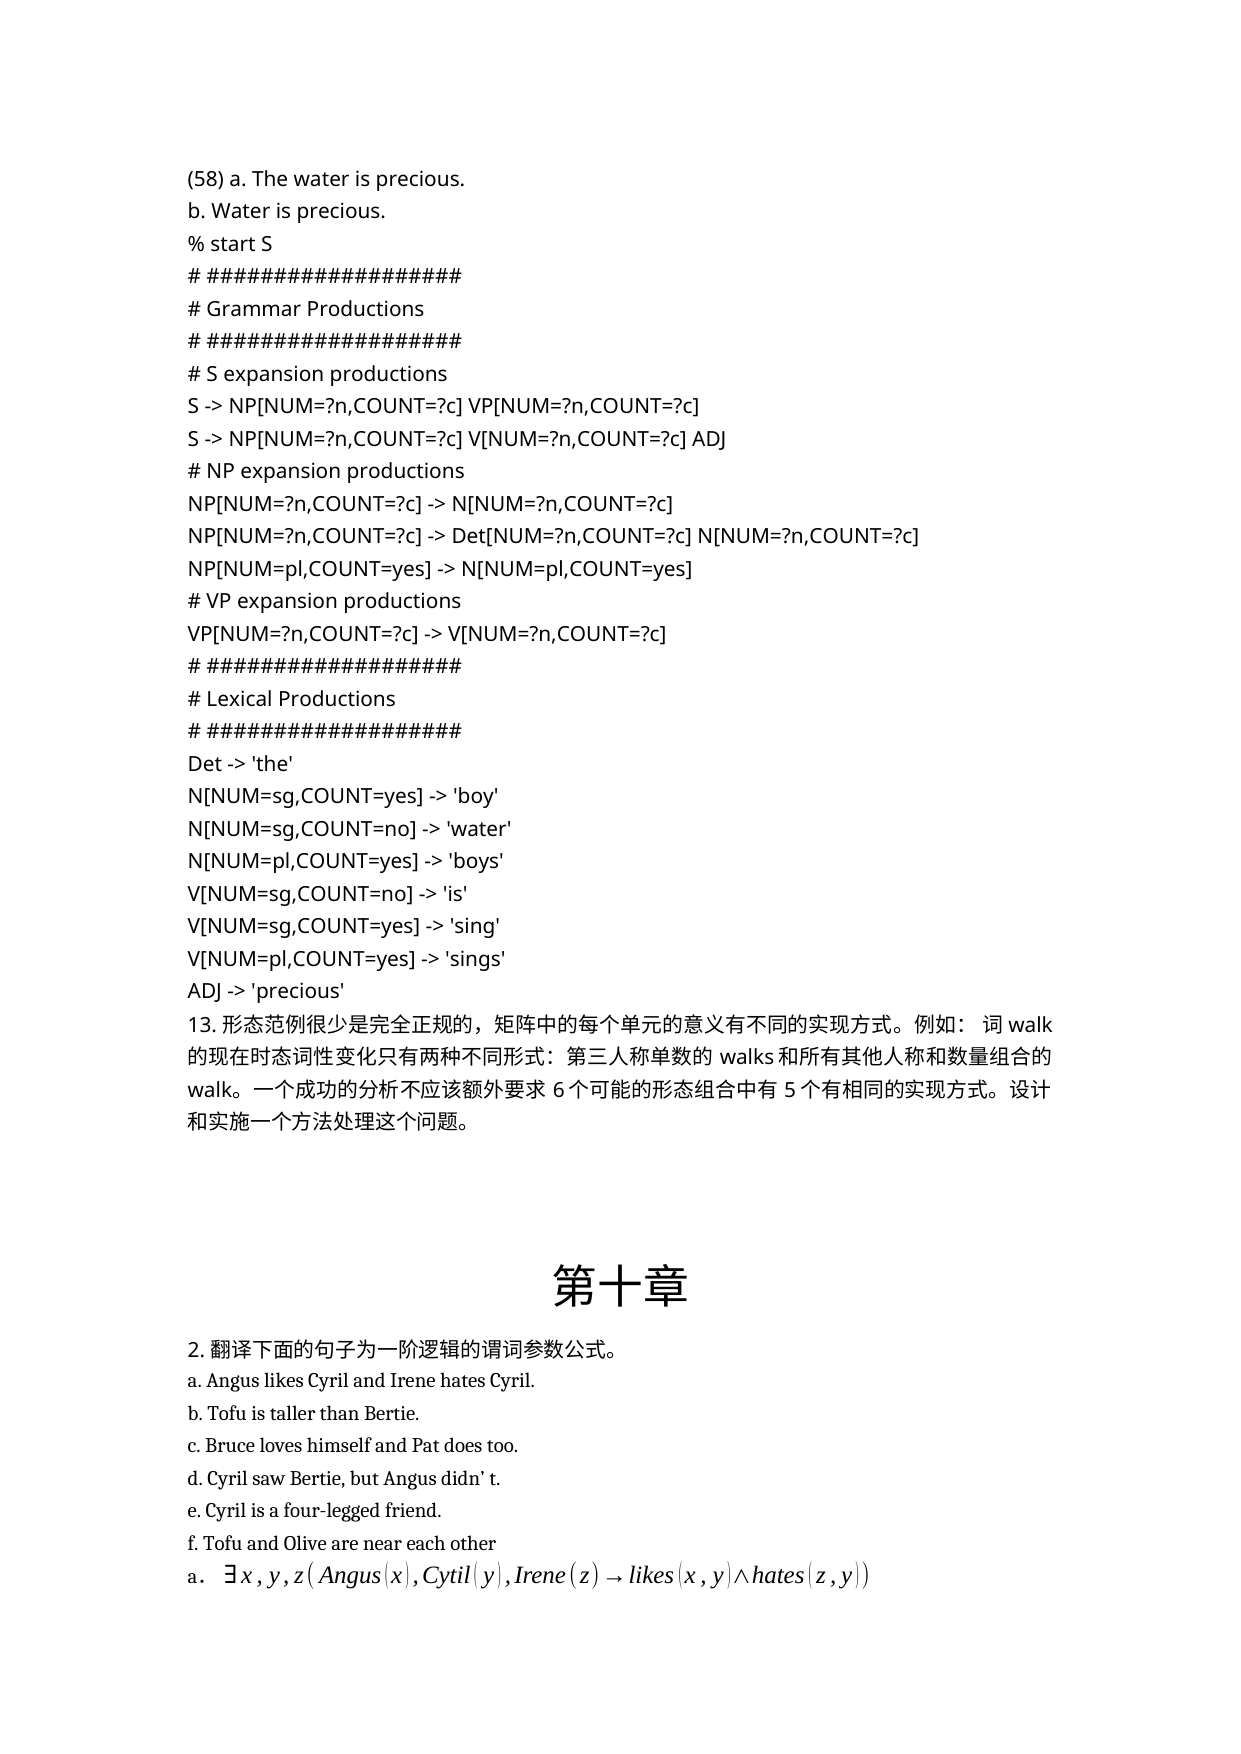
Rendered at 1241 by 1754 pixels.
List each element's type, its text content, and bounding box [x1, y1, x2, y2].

text ADJ -> 'precious' [187, 974, 1053, 1007]
text # ################### [187, 714, 1053, 747]
text 13. 形态范例很少是完全正规的，矩阵中的每个单元的意义有不同的实现方式。例如： 词 walk的现在时态词性变化只有两种不同形式：第三人称单数的walks和所有其他人称和数量组合的 walk。一个成功的分析不应该额外要求 6个可能的形态组合中有 5个有相同的实现方式。设计和实施一个方法处理这个问题。 [187, 1007, 1053, 1137]
text # S expansion productions [187, 357, 1053, 389]
text d. Cyril saw Bertie, but Angus didn’ t. [187, 1462, 1053, 1494]
text a． [187, 1559, 1053, 1592]
text a. Angus likes Cyril and Irene hates Cyril. [187, 1364, 1053, 1397]
text # ################### [187, 324, 1053, 357]
text # ################### [187, 649, 1053, 682]
text S -> NP[NUM=?n,COUNT=?c] VP[NUM=?n,COUNT=?c] [187, 389, 1053, 422]
text b. Tofu is taller than Bertie. [187, 1397, 1053, 1429]
text Det -> 'the' [187, 747, 1053, 779]
text 第十章 [187, 1234, 1053, 1332]
text (58) a. The water is precious. [187, 162, 1053, 194]
text f. Tofu and Olive are near each other [187, 1527, 1053, 1559]
text # VP expansion productions [187, 584, 1053, 617]
text % start S [187, 227, 1053, 259]
text V[NUM=sg,COUNT=no] -> 'is' [187, 877, 1053, 909]
text # Lexical Productions [187, 682, 1053, 714]
text V[NUM=pl,COUNT=yes] -> 'sings' [187, 942, 1053, 974]
text b. Water is precious. [187, 194, 1053, 227]
text NP[NUM=pl,COUNT=yes] -> N[NUM=pl,COUNT=yes] [187, 552, 1053, 584]
text NP[NUM=?n,COUNT=?c] -> Det[NUM=?n,COUNT=?c] N[NUM=?n,COUNT=?c] [187, 519, 1053, 552]
text # ################### [187, 259, 1053, 292]
text N[NUM=pl,COUNT=yes] -> 'boys' [187, 844, 1053, 877]
text N[NUM=sg,COUNT=yes] -> 'boy' [187, 779, 1053, 812]
text # Grammar Productions [187, 292, 1053, 324]
text V[NUM=sg,COUNT=yes] -> 'sing' [187, 909, 1053, 942]
text 2. 翻译下面的句子为一阶逻辑的谓词参数公式。 [187, 1332, 1053, 1364]
text N[NUM=sg,COUNT=no] -> 'water' [187, 812, 1053, 844]
text VP[NUM=?n,COUNT=?c] -> V[NUM=?n,COUNT=?c] [187, 617, 1053, 649]
text c. Bruce loves himself and Pat does too. [187, 1429, 1053, 1462]
text NP[NUM=?n,COUNT=?c] -> N[NUM=?n,COUNT=?c] [187, 487, 1053, 519]
text # NP expansion productions [187, 454, 1053, 487]
text e. Cyril is a four-legged friend. [187, 1494, 1053, 1527]
text S -> NP[NUM=?n,COUNT=?c] V[NUM=?n,COUNT=?c] ADJ [187, 422, 1053, 454]
